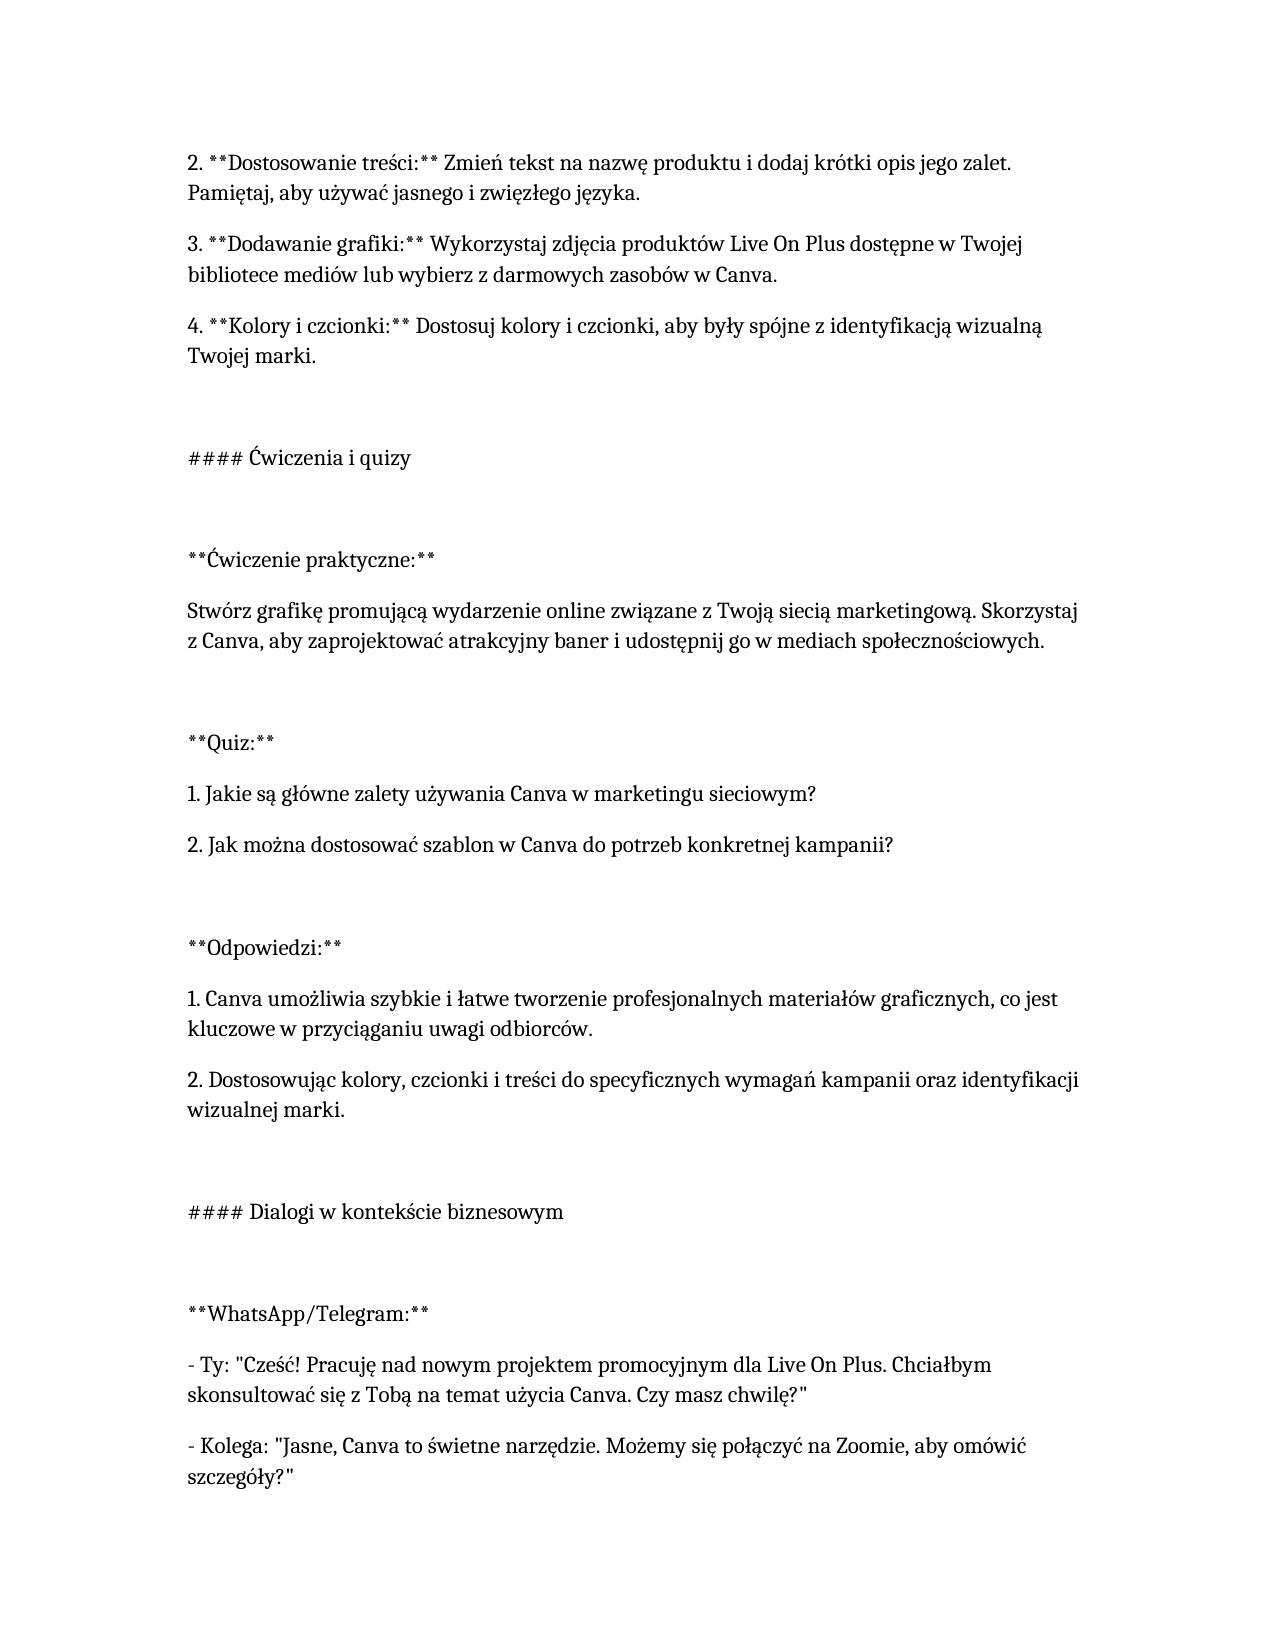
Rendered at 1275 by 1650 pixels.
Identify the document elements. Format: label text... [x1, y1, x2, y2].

text 1. Canva umożliwia szybkie i łatwe tworzenie profesjonalnych materiałów graficznych, co jest kluczowe w przyciąganiu uwagi odbiorców. [187, 985, 1087, 1042]
text 4. **Kolory i czcionki:** Dostosuj kolory i czcionki, aby były spójne z identyfikacją wizualną Twojej marki. [187, 312, 1087, 369]
text **WhatsApp/Telegram:** [187, 1301, 1087, 1327]
text 2. Dostosowując kolory, czcionki i treści do specyficznych wymagań kampanii oraz identyfikacji wizualnej marki. [187, 1067, 1087, 1123]
text 2. **Dostosowanie treści:** Zmień tekst na nazwę produktu i dodaj krótki opis jego zalet. Pamiętaj, aby używać jasnego i zwięzłego języka. [187, 150, 1087, 207]
text 2. Jak można dostosować szablon w Canva do potrzeb konkretnej kampanii? [187, 832, 1087, 859]
text #### Ćwiczenia i quizy [187, 445, 1087, 471]
text #### Dialogi w kontekście biznesowym [187, 1199, 1087, 1225]
text **Odpowiedzi:** [187, 934, 1087, 961]
text - Kolega: "Jasne, Canva to świetne narzędzie. Możemy się połączyć na Zoomie, aby omówić szczegóły?" [187, 1433, 1087, 1490]
text - Ty: "Cześć! Pracuję nad nowym projektem promocyjnym dla Live On Plus. Chciałbym skonsultować się z Tobą na temat użycia Canva. Czy masz chwilę?" [187, 1352, 1087, 1409]
text Stwórz grafikę promującą wydarzenie online związane z Twoją siecią marketingową. Skorzystaj z Canva, aby zaprojektować atrakcyjny baner i udostępnij go w mediach społecznościowych. [187, 598, 1087, 654]
text **Quiz:** [187, 730, 1087, 757]
text **Ćwiczenie praktyczne:** [187, 547, 1087, 573]
text 1. Jakie są główne zalety używania Canva w marketingu sieciowym? [187, 781, 1087, 808]
text 3. **Dodawanie grafiki:** Wykorzystaj zdjęcia produktów Live On Plus dostępne w Twojej bibliotece mediów lub wybierz z darmowych zasobów w Canva. [187, 231, 1087, 288]
